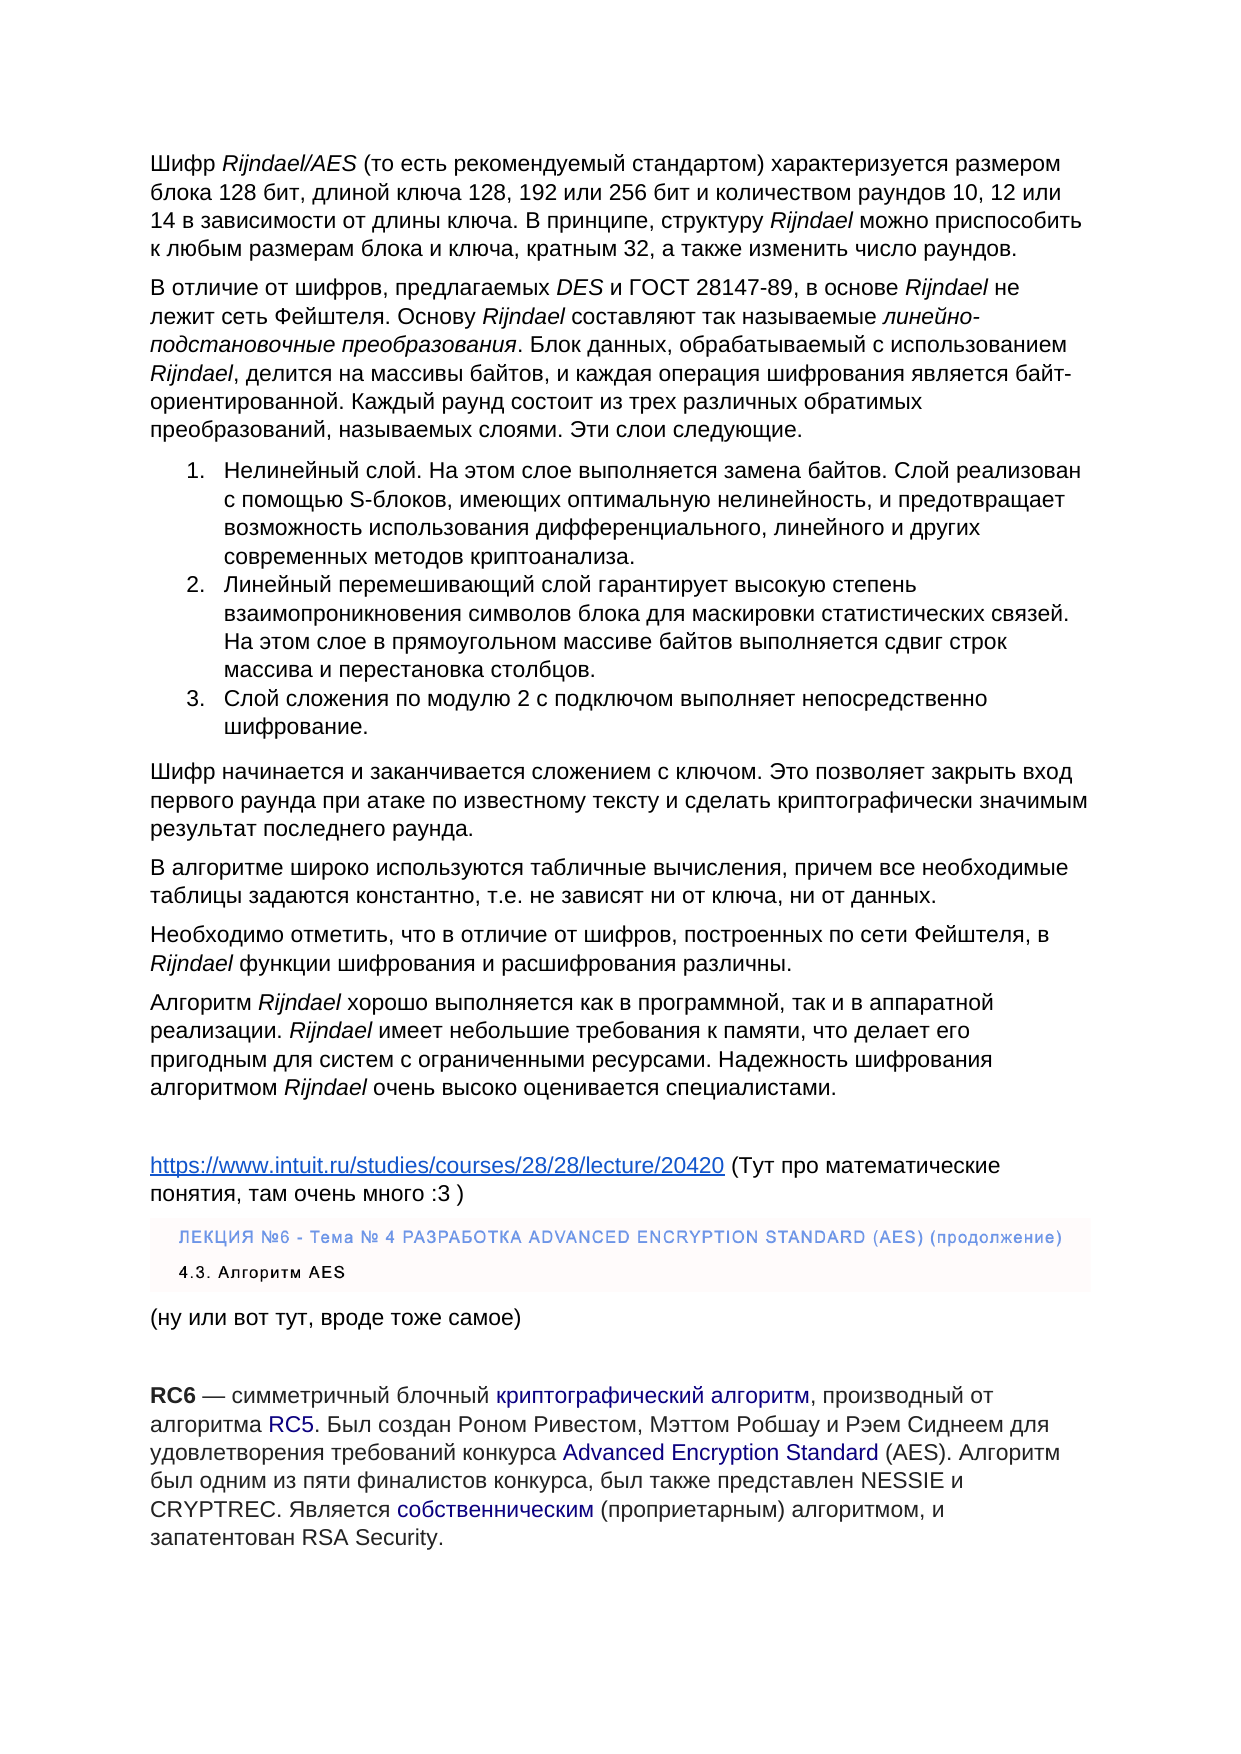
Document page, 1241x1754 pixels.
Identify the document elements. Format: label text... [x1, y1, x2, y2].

text (ну или вот тут, вроде тоже самое) [150, 1304, 1090, 1331]
text В алгоритме широко используются табличные вычисления, причем все необходимые таблицы задаются константно, т.е. не зависят ни от ключа, ни от данных. [150, 854, 1090, 909]
list Линейный перемешивающий слой гарантирует высокую степень взаимопроникновения символов блока для маскировки статистических связей. На этом слое в прямоугольном массиве байтов выполняется сдвиг строк массива и перестановка столбцов. [186, 571, 1090, 683]
list Нелинейный слой. На этом слое выполняется замена байтов. Слой реализован с помощью S-блоков, имеющих оптимальную нелинейность, и предотвращает возможность использования дифференциального, линейного и других современных методов криптоанализа. [186, 457, 1090, 569]
list Слой сложения по модулю 2 с подключом выполняет непосредственно шифрование. [186, 685, 1090, 744]
text RC6 — симметричный блочный криптографический алгоритм, производный от алгоритма RC5. Был создан Роном Ривестом, Мэттом Робшау и Рэем Сиднеем для удовлетворения требований конкурса Advanced Encryption Standard (AES). Алгоритм был одним из пяти финалистов конкурса, был также представлен NESSIE и CRYPTREC. Является собственническим (проприетарным) алгоритмом, и запатентован RSA Security. [150, 1382, 1090, 1551]
picture [150, 1218, 1091, 1292]
text В отличие от шифров, предлагаемых DES и ГОСТ 28147-89, в основе Rijndael не лежит сеть Фейштеля. Основу Rijndael составляют так называемые линейно-подстановочные преобразования. Блок данных, обрабатываемый с использованием Rijndael, делится на массивы байтов, и каждая операция шифрования является байт-ориентированной. Каждый раунд состоит из трех различных обратимых преобразований, называемых слоями. Эти слои следующие. [150, 274, 1090, 443]
text https://www.intuit.ru/studies/courses/28/28/lecture/20420 (Тут про математические понятия, там очень много :3 ) [150, 1152, 1090, 1206]
text Необходимо отметить, что в отличие от шифров, построенных по сети Фейштеля, в Rijndael функции шифрования и расшифрования различны. [150, 921, 1090, 976]
text Шифр Rijndael/AES (то есть рекомендуемый стандартом) характеризуется размером блока 128 бит, длиной ключа 128, 192 или 256 бит и количеством раундов 10, 12 или 14 в зависимости от длины ключа. В принципе, структуру Rijndael можно приспособить к любым размерам блока и ключа, кратным 32, а также изменить число раундов. [150, 150, 1090, 262]
text Шифр начинается и заканчивается сложением с ключом. Это позволяет закрыть вход первого раунда при атаке по известному тексту и сделать криптографически значимым результат последнего раунда. [150, 758, 1090, 842]
text Алгоритм Rijndael хорошо выполняется как в программной, так и в аппаратной реализации. Rijndael имеет небольшие требования к памяти, что делает его пригодным для систем с ограниченными ресурсами. Надежность шифрования алгоритмом Rijndael очень высоко оценивается специалистами. [150, 989, 1090, 1100]
